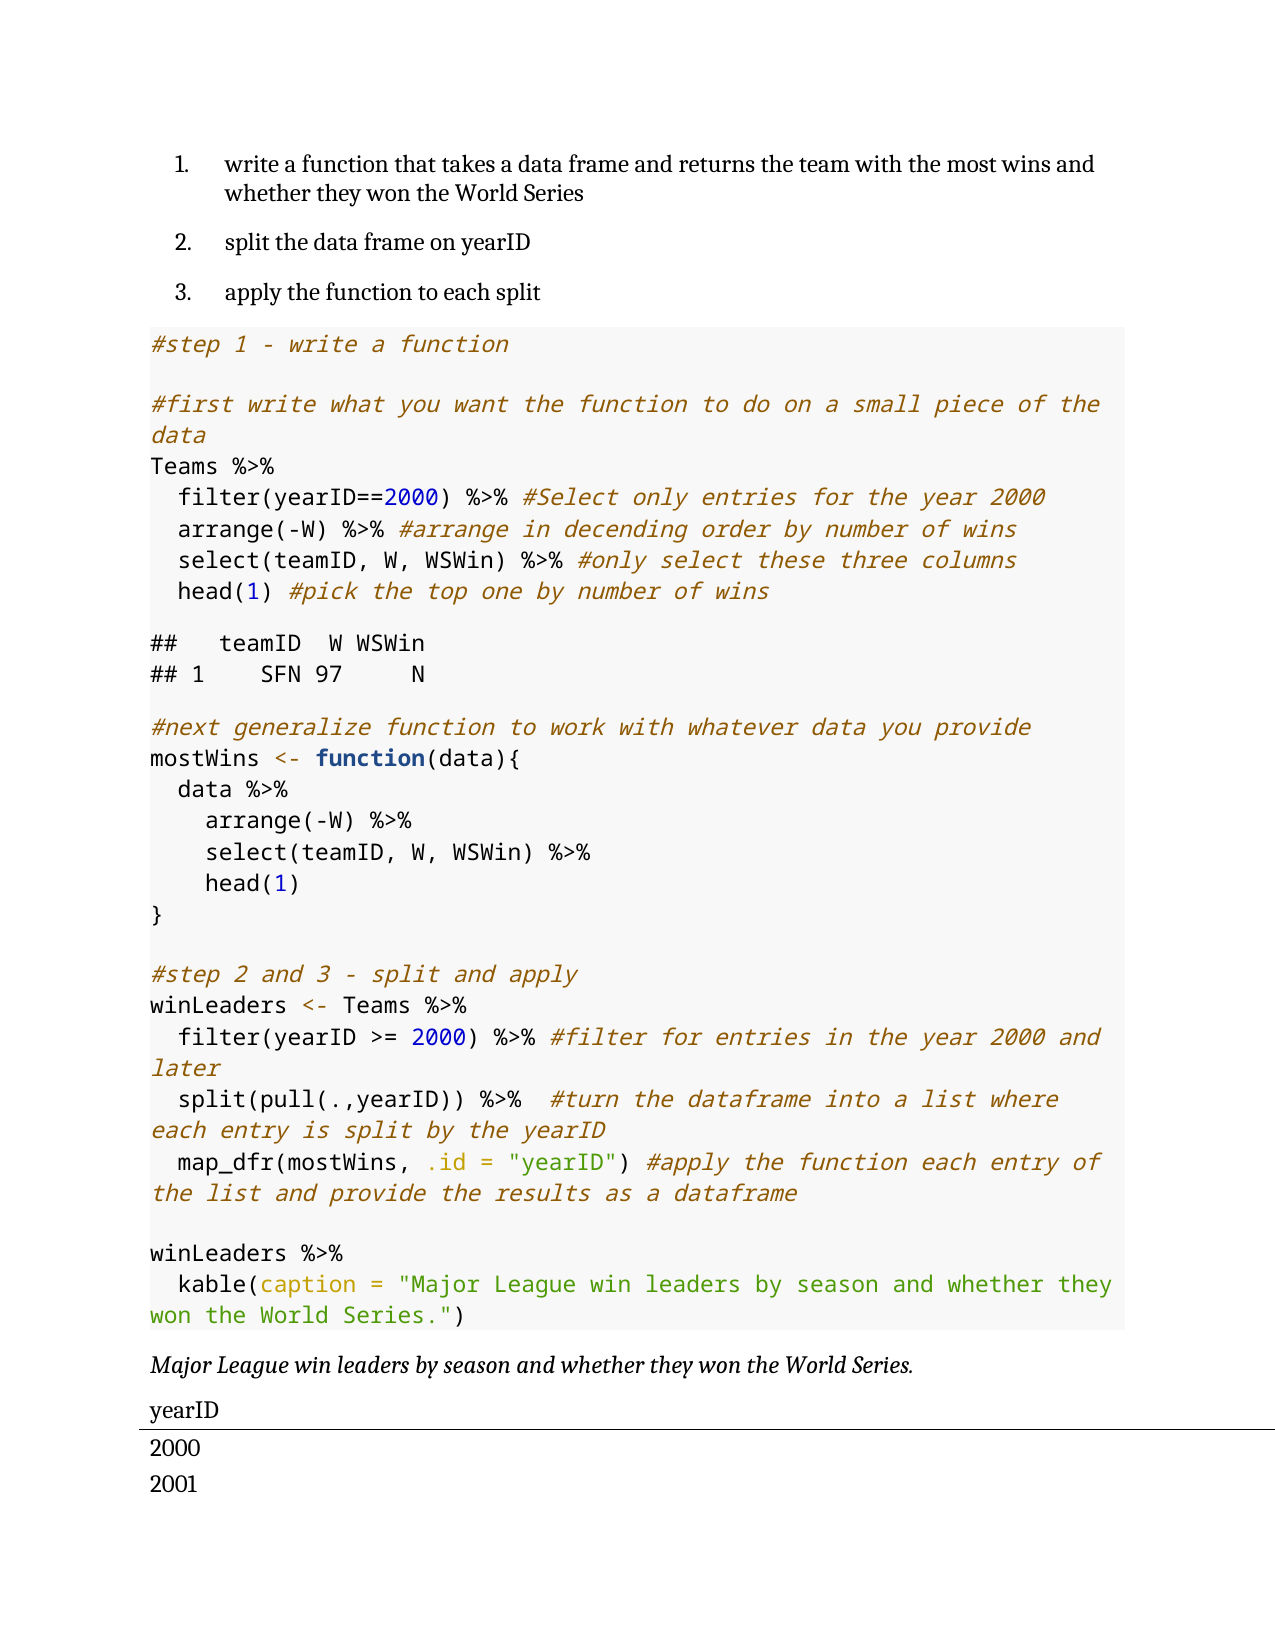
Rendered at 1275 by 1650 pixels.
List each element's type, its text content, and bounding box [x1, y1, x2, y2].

table_cell 2001 [139, 1467, 1275, 1499]
table_cell 2000 [139, 1430, 1275, 1467]
list split the data frame on yearID [175, 228, 1125, 257]
text #step 1 - write a function #first write what you want the function to do on a small piece of the data Teams %>% filter(yearID==2000) %>% #Select only entries for the year 2000 arrange(-W) %>% #arrange in decending order by number of wins select(teamID, W, WSWin) %>% #only select these three columns head(1) #pick the top one by number of wins [150, 327, 1125, 606]
text #next generalize function to work with whatever data you provide mostWins <- function(data){ data %>% arrange(-W) %>% select(teamID, W, WSWin) %>% head(1) } #step 2 and 3 - split and apply winLeaders <- Teams %>% filter(yearID >= 2000) %>% #filter for entries in the year 2000 and later split(pull(.,yearID)) %>% #turn the dataframe into a list where each entry is split by the yearID map_dfr(mostWins, .id = "yearID") #apply the function each entry of the list and provide the results as a dataframe winLeaders %>% kable(caption = "Major League win leaders by season and whether they won the World Series.") [150, 710, 1125, 1330]
list apply the function to each split [175, 278, 1125, 307]
list write a function that takes a data frame and returns the team with the most wins and whether they won the World Series [175, 150, 1125, 207]
text ## teamID W WSWin ## 1 SFN 97 N [150, 627, 1125, 689]
table_header yearID [139, 1393, 1275, 1429]
text Major League win leaders by season and whether they won the World Series. [150, 1351, 1125, 1380]
